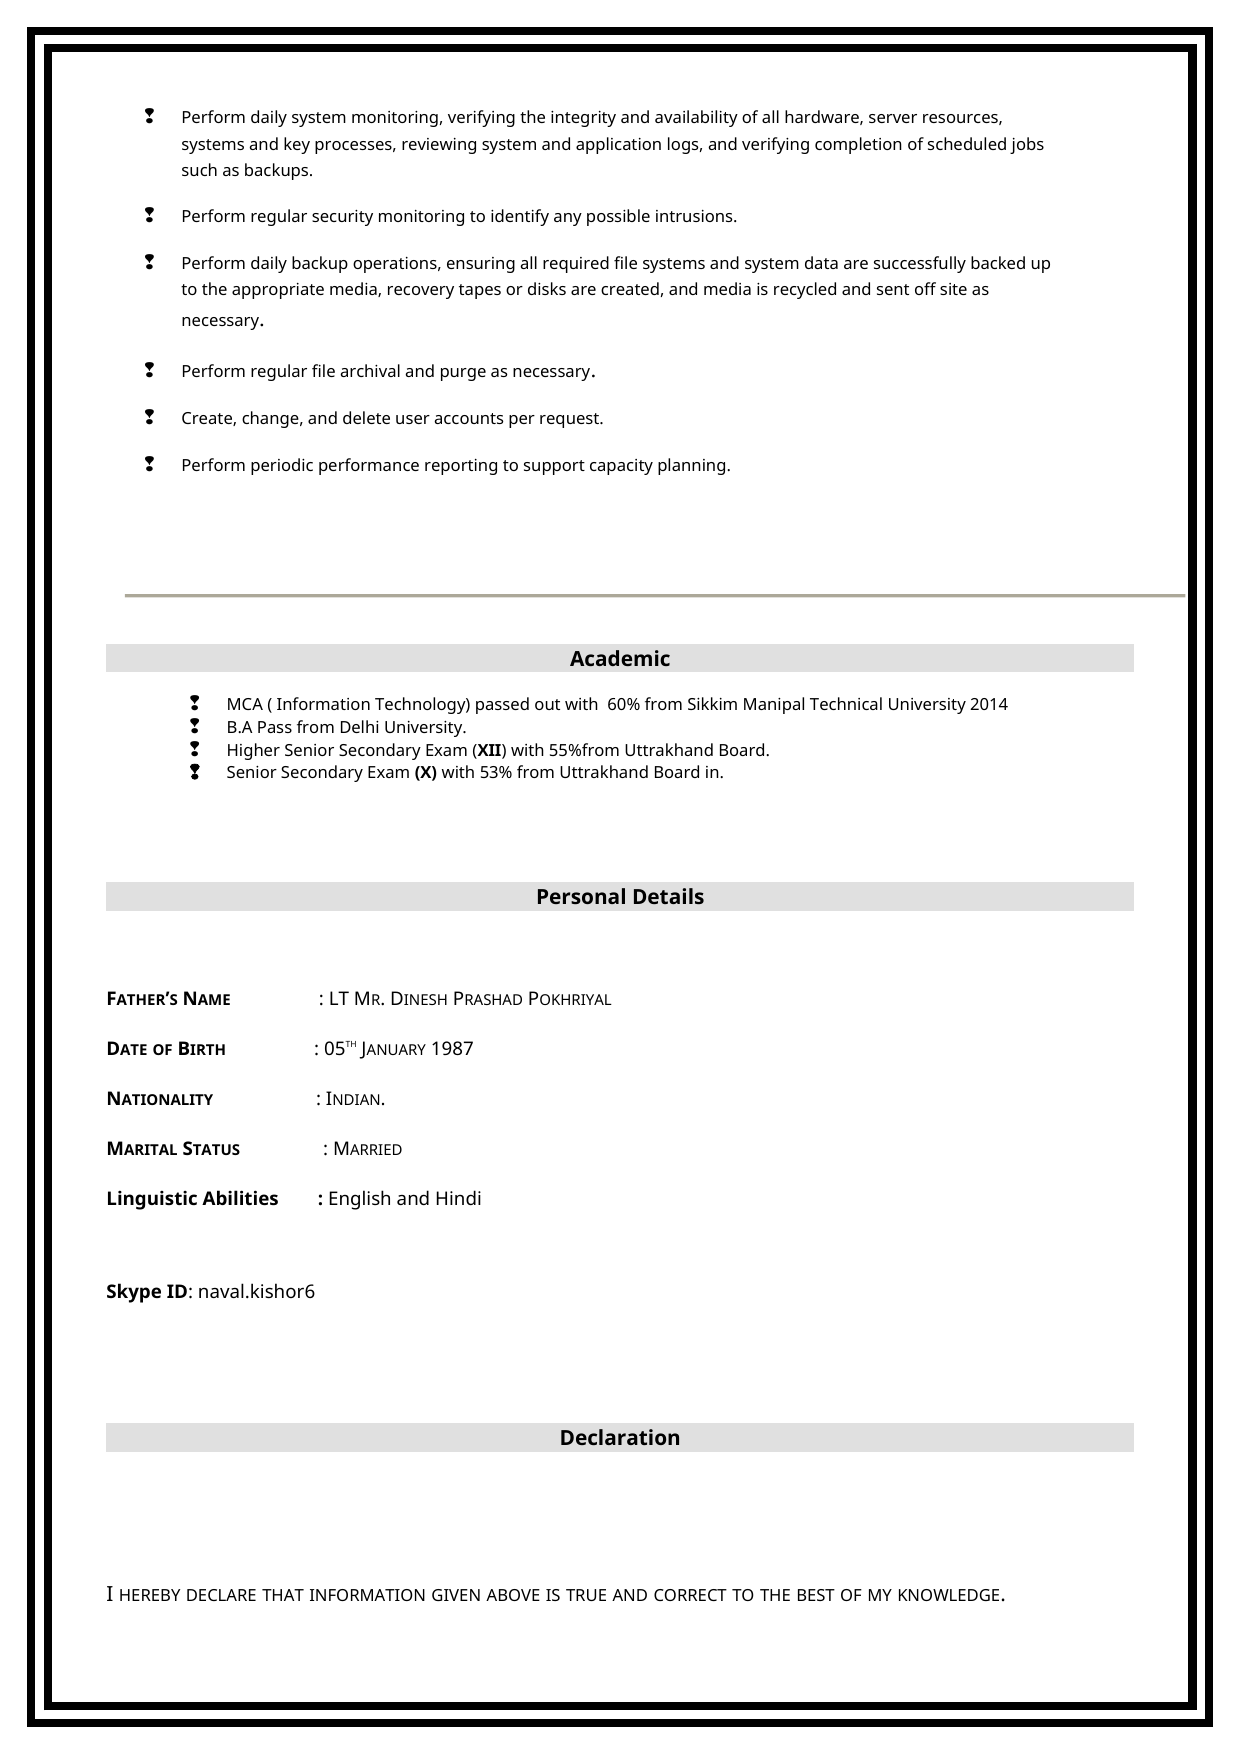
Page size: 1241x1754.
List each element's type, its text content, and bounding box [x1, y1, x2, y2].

list Senior Secondary Exam (X) with 53% from Uttrakhand Board in. [189, 761, 1134, 784]
text Skype ID: naval.kishor6 [106, 1278, 1134, 1304]
list Perform daily system monitoring, verifying the integrity and availability of all hardware, server resources, systems and key processes, reviewing system and application logs, and verifying completion of scheduled jobs such as backups. [144, 106, 1059, 181]
list Perform daily backup operations, ensuring all required file systems and system data are successfully backed up to the appropriate media, recovery tapes or disks are created, and media is recycled and sent off site as necessary. [144, 252, 1059, 331]
text Marital Status : Married [106, 1135, 1134, 1161]
text Nationality : Indian. [106, 1085, 1134, 1111]
list Perform regular file archival and purge as necessary. [144, 356, 1059, 382]
text Personal Details [106, 882, 1134, 911]
list Create, change, and delete user accounts per request. [144, 407, 1059, 429]
list MCA ( Information Technology) passed out with 60% from Sikkim Manipal Technical University 2014 [189, 693, 1134, 716]
list Perform periodic performance reporting to support capacity planning. [144, 453, 1059, 476]
list Higher Senior Secondary Exam (XII) with 55%from Uttrakhand Board. [189, 738, 1134, 761]
text I hereby declare that information given above is true and correct to the best of my knowledge. [106, 1579, 1134, 1608]
text Declaration [106, 1423, 1134, 1452]
text Father’s Name : LT Mr. Dinesh Prashad Pokhriyal [106, 985, 1134, 1011]
text Linguistic Abilities : English and Hindi [106, 1186, 1134, 1211]
text Date of Birth : 05th January 1987 [106, 1035, 1134, 1061]
text Academic [106, 644, 1134, 672]
list B.A Pass from Delhi University. [189, 716, 1134, 738]
list Perform regular security monitoring to identify any possible intrusions. [144, 205, 1059, 228]
